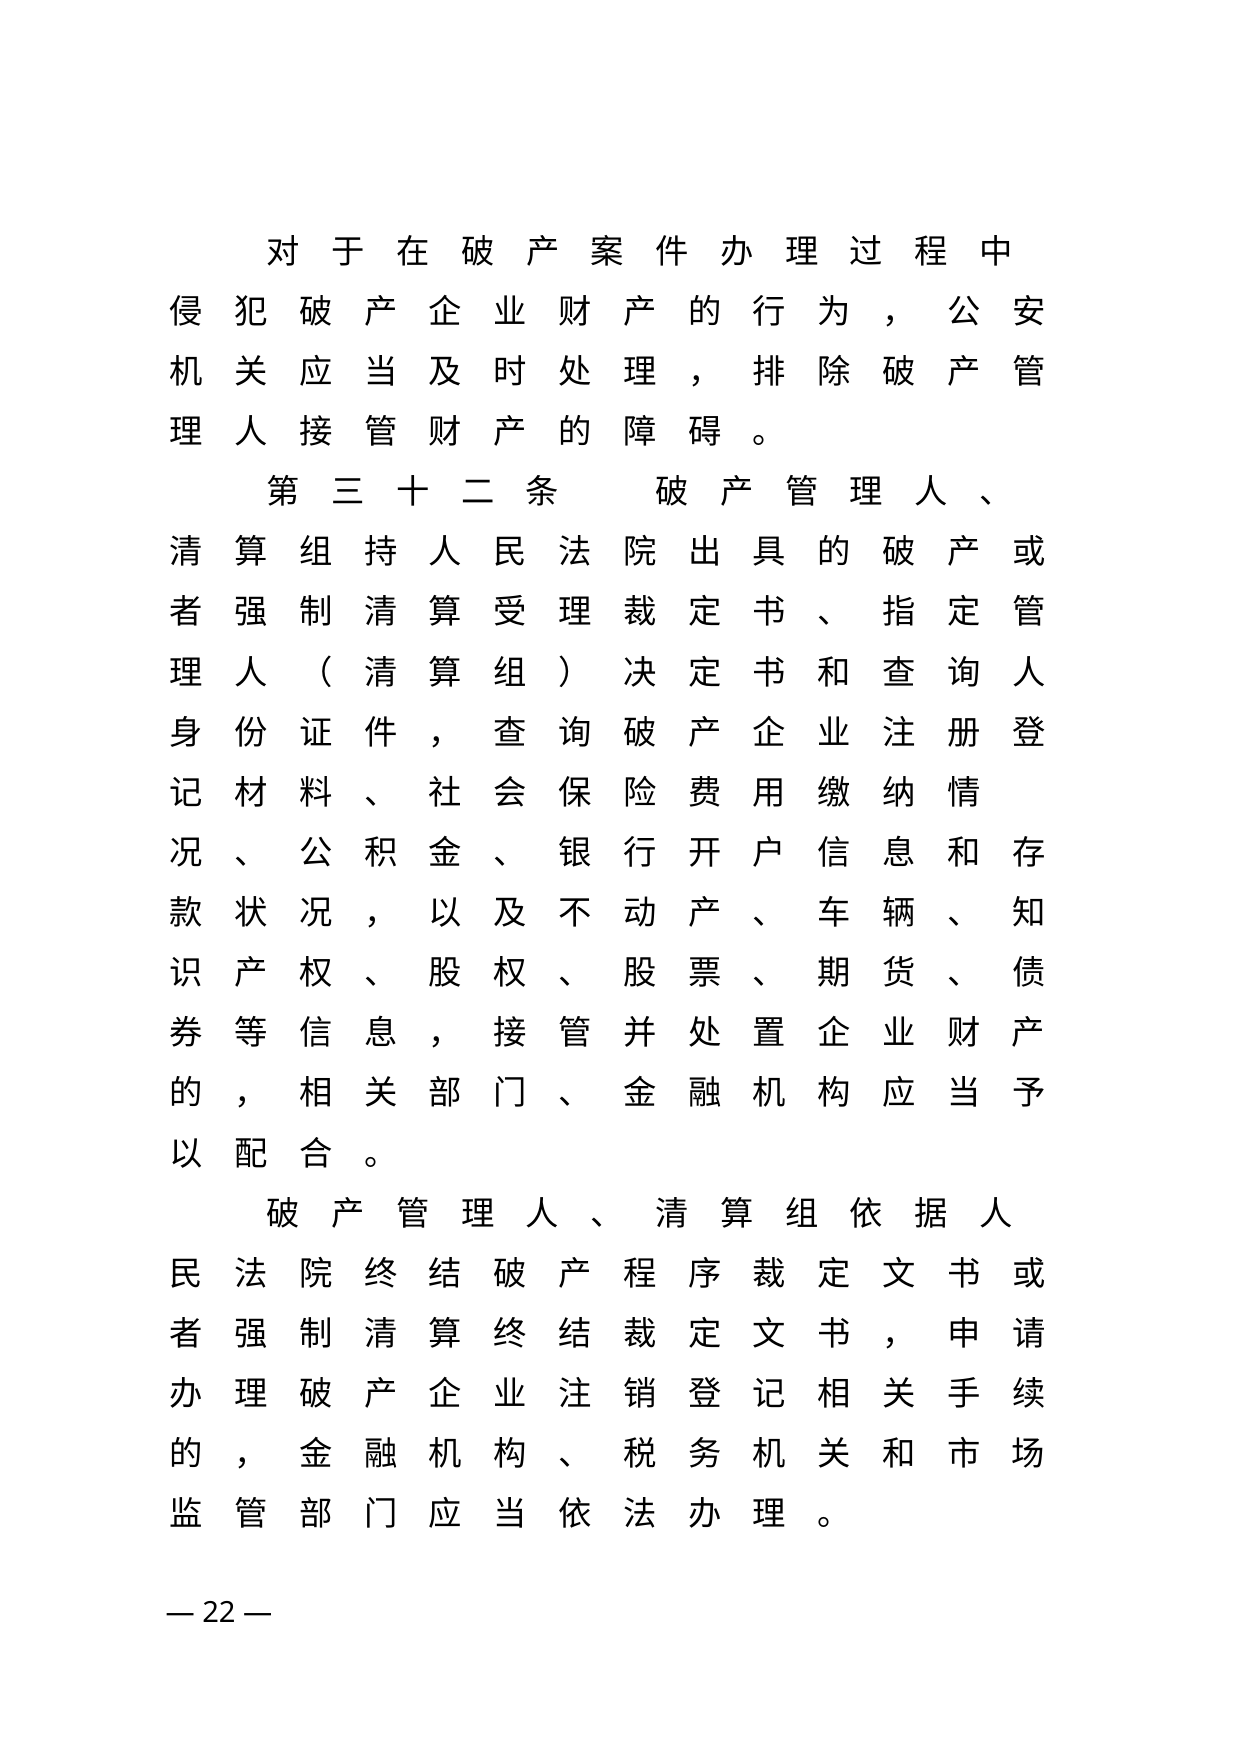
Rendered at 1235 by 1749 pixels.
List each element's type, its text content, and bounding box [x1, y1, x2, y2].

text 第三十二条 破产管理人、清算组持人民法院出具的破产或者强制清算受理裁定书、指定管理人（清算组）决定书和查询人身份证件，查询破产企业注册登记材料、社会保险费用缴纳情况、公积金、银行开户信息和存款状况，以及不动产、车辆、知识产权、股权、股票、期货、债券等信息，接管并处置企业财产的，相关部门、金融机构应当予以配合。 [169, 459, 1077, 1180]
text 破产管理人、清算组依据人民法院终结破产程序裁定文书或者强制清算终结裁定文书，申请办理破产企业注销登记相关手续的，金融机构、税务机关和市场监管部门应当依法办理。 [169, 1180, 1077, 1541]
text 对于在破产案件办理过程中侵犯破产企业财产的行为，公安机关应当及时处理，排除破产管理人接管财产的障碍。 [169, 219, 1077, 459]
